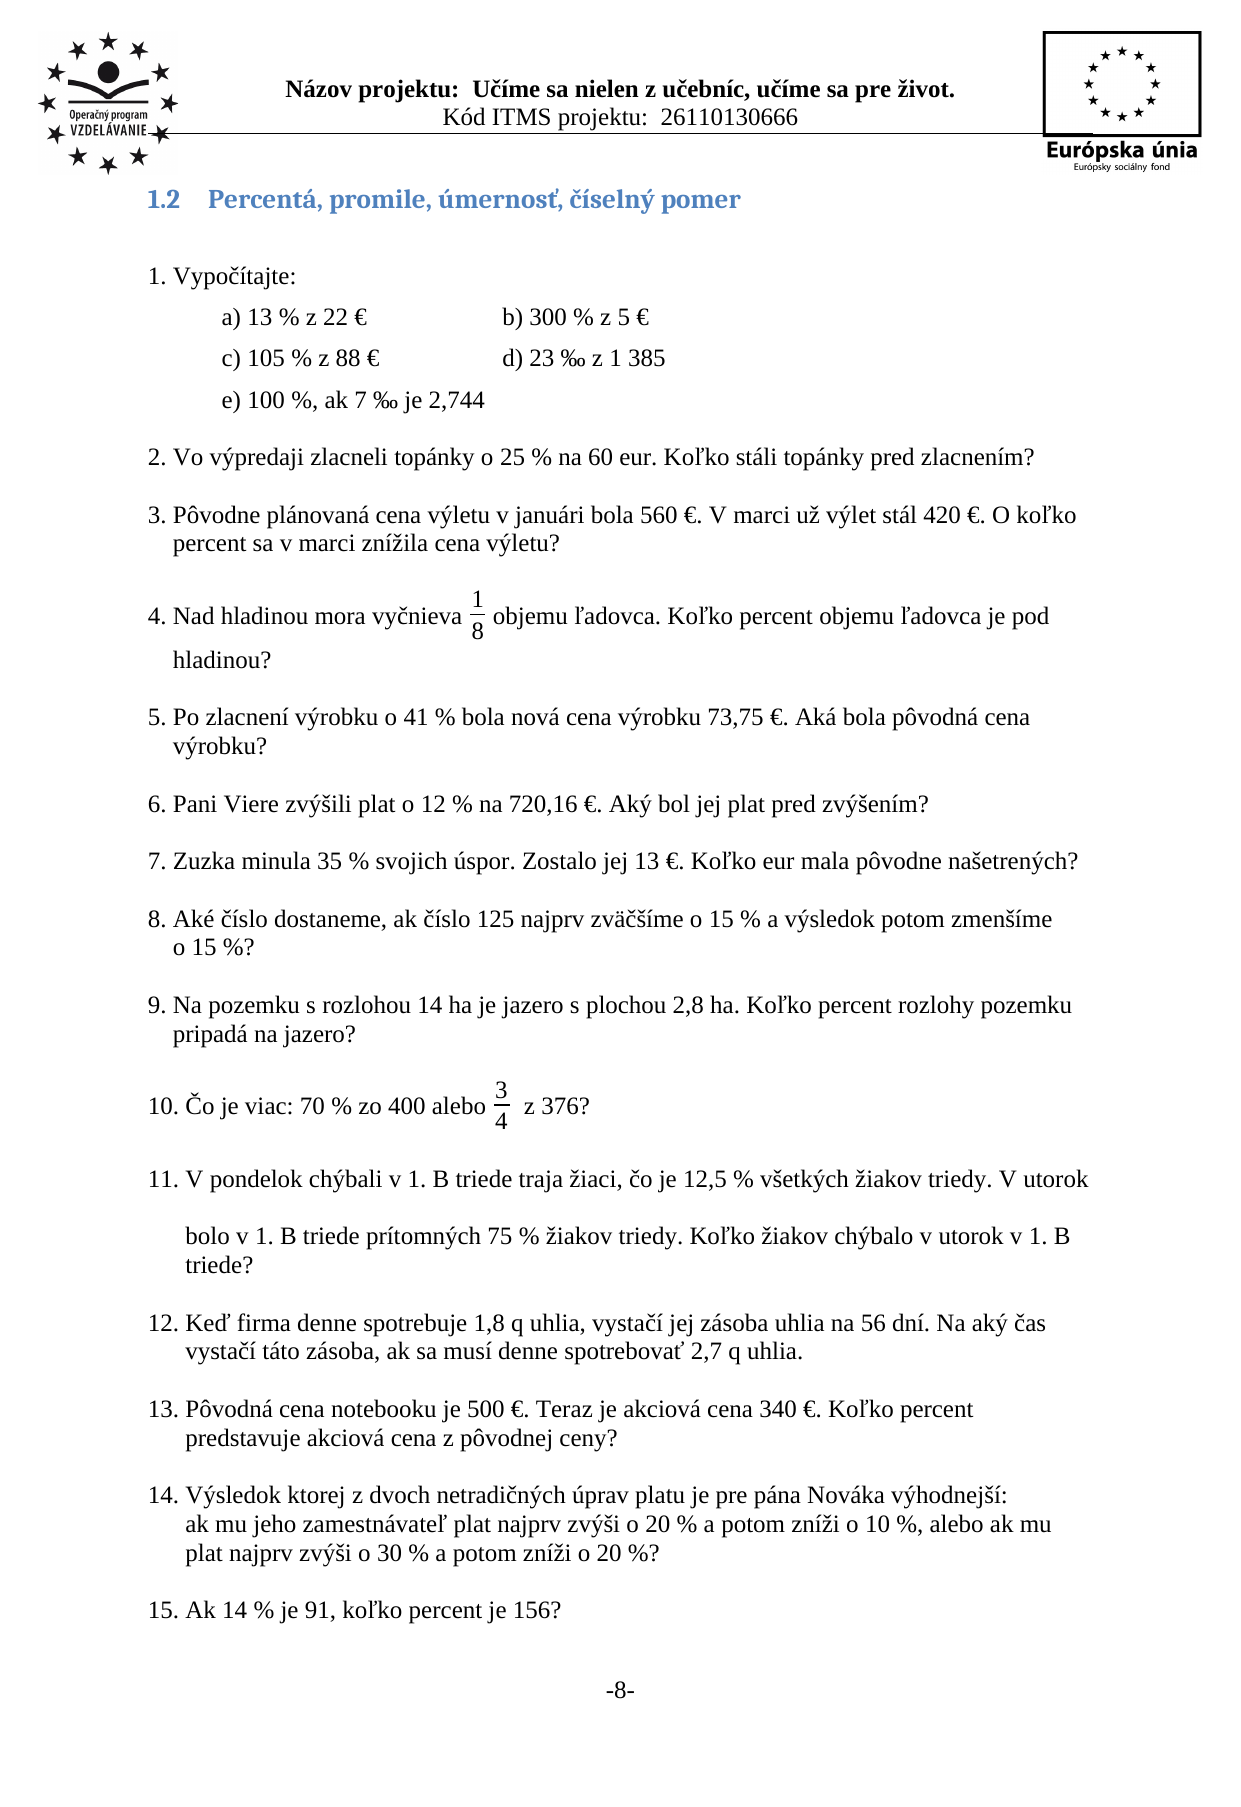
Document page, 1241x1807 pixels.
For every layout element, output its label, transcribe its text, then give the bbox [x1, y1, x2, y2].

text 8. Aké číslo dostaneme, ak číslo 125 najprv zväčšíme o 15 % a výsledok potom zmenšíme o 15 %? [148, 904, 1093, 961]
text 7. Zuzka minula 35 % svojich úspor. Zostalo jej 13 €. Koľko eur mala pôvodne našetrených? [148, 846, 1093, 875]
text 2. Vo výpredaji zlacneli topánky o 25 % na 60 eur. Koľko stáli topánky pred zlacnením? [148, 442, 1093, 471]
text 12. Keď firma denne spotrebuje 1,8 q uhlia, vystačí jej zásoba uhlia na 56 dní. Na aký čas vystačí táto zásoba, ak sa musí denne spotrebovať 2,7 q uhlia. [148, 1308, 1093, 1365]
text e) 100 %, ak 7 ‰ je 2,744 [221, 385, 1093, 413]
text 3. Pôvodne plánovaná cena výletu v januári bola 560 €. V marci už výlet stál 420 €. O koľko percent sa v marci znížila cena výletu? [148, 500, 1093, 557]
text 10. Čo je viac: 70 % zo 400 alebo z 376? [148, 1076, 1093, 1135]
text 14. Výsledok ktorej z dvoch netradičných úprav platu je pre pána Nováka výhodnejší: ak mu jeho zamestnávateľ plat najprv zvýši o 20 % a potom zníži o 10 %, alebo ak mu plat najprv zvýši o 30 % a potom zníži o 20 %? [148, 1480, 1093, 1566]
text a) 13 % z 22 € b) 300 % z 5 € [221, 302, 1093, 331]
text 6. Pani Viere zvýšili plat o 12 % na 720,16 €. Aký bol jej plat pred zvýšením? [148, 789, 1093, 817]
text 15. Ak 14 % je 91, koľko percent je 156? [148, 1595, 1093, 1624]
text 13. Pôvodná cena notebooku je 500 €. Teraz je akciová cena 340 €. Koľko percent predstavuje akciová cena z pôvodnej ceny? [148, 1394, 1093, 1451]
text 5. Po zlacnení výrobku o 41 % bola nová cena výrobku 73,75 €. Aká bola pôvodná cena výrobku? [148, 702, 1093, 760]
picture [1040, 28, 1204, 175]
text 11. V pondelok chýbali v 1. B triede traja žiaci, čo je 12,5 % všetkých žiakov triedy. V utorok bolo v 1. B triede prítomných 75 % žiakov triedy. Koľko žiakov chýbalo v utorok v 1. B triede? [148, 1164, 1093, 1279]
text 4. Nad hladinou mora vyčnieva objemu ľadovca. Koľko percent objemu ľadovca je pod hladinou? [148, 586, 1093, 674]
text c) 105 % z 88 € d) 23 ‰ z 1 385 [221, 343, 1093, 372]
text 1. Vypočítajte: [148, 261, 1093, 290]
picture [37, 31, 179, 175]
subtitle Percentá, promile, úmernosť, číselný pomer [148, 184, 1093, 215]
text 9. Na pozemku s rozlohou 14 ha je jazero s plochou 2,8 ha. Koľko percent rozlohy pozemku pripadá na jazero? [148, 990, 1093, 1047]
